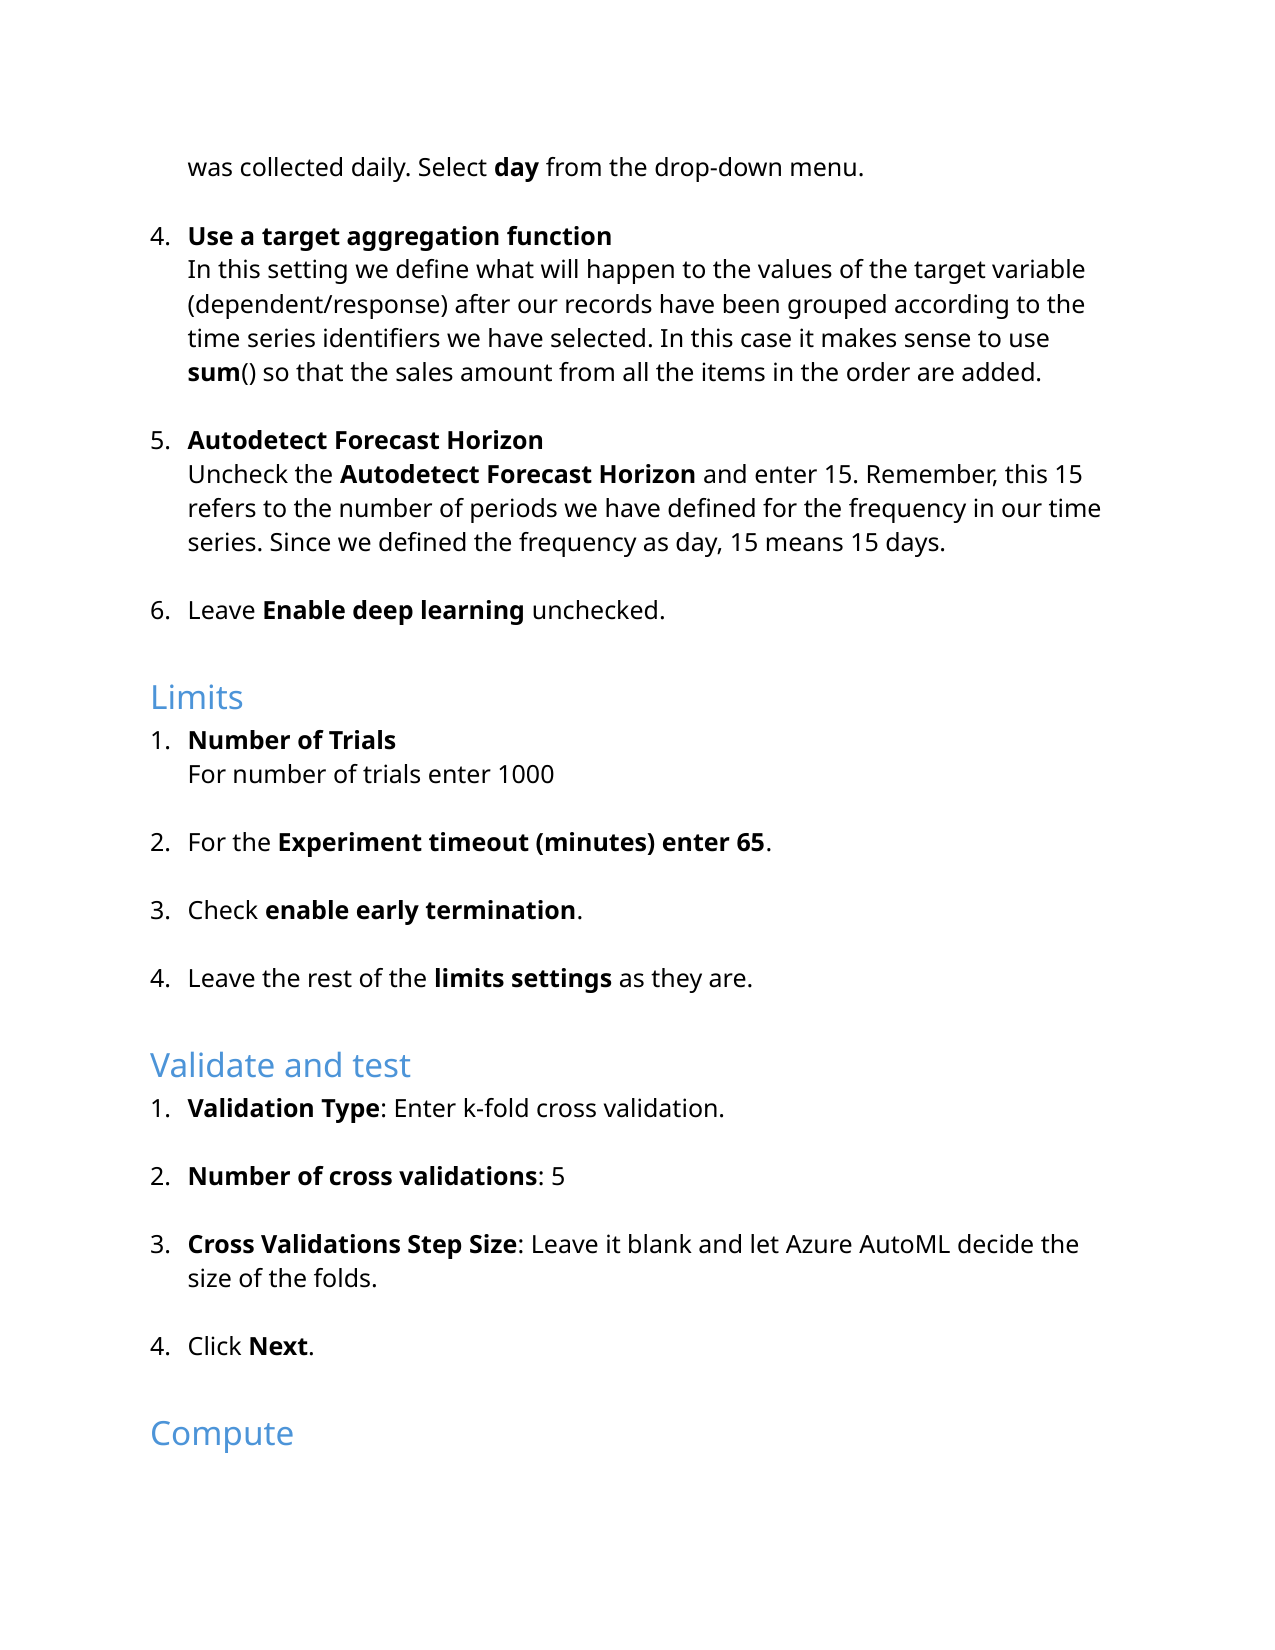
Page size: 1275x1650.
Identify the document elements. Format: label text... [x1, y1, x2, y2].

list Leave the rest of the limits settings as they are. [150, 961, 1125, 995]
list Validation Type: Enter k-fold cross validation. [150, 1090, 1125, 1158]
list Use a target aggregation function In this setting we define what will happen to the values of the target variable (dependent/response) after our records have been grouped according to the time series identifiers we have selected. In this case it makes sense to use sum() so that the sales amount from all the items in the order are added. [150, 218, 1125, 422]
list Click Next. [150, 1329, 1125, 1363]
list Number of cross validations: 5 [150, 1158, 1125, 1227]
list Check enable early termination. [150, 893, 1125, 961]
subtitle Limits [150, 673, 1125, 719]
list Autodetect Forecast Horizon Uncheck the Autodetect Forecast Horizon and enter 15. Remember, this 15 refers to the number of periods we have defined for the frequency in our time series. Since we defined the frequency as day, 15 means 15 days. [150, 422, 1125, 593]
list For the Experiment timeout (minutes) enter 65. [150, 824, 1125, 893]
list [150, 150, 1125, 218]
list Leave Enable deep learning unchecked. [150, 593, 1125, 627]
list Number of Trials For number of trials enter 1000 [150, 722, 1125, 824]
list Cross Validations Step Size: Leave it blank and let Azure AutoML decide the size of the folds. [150, 1227, 1125, 1329]
subtitle Validate and test [150, 1041, 1125, 1087]
subtitle Compute [150, 1409, 1125, 1455]
